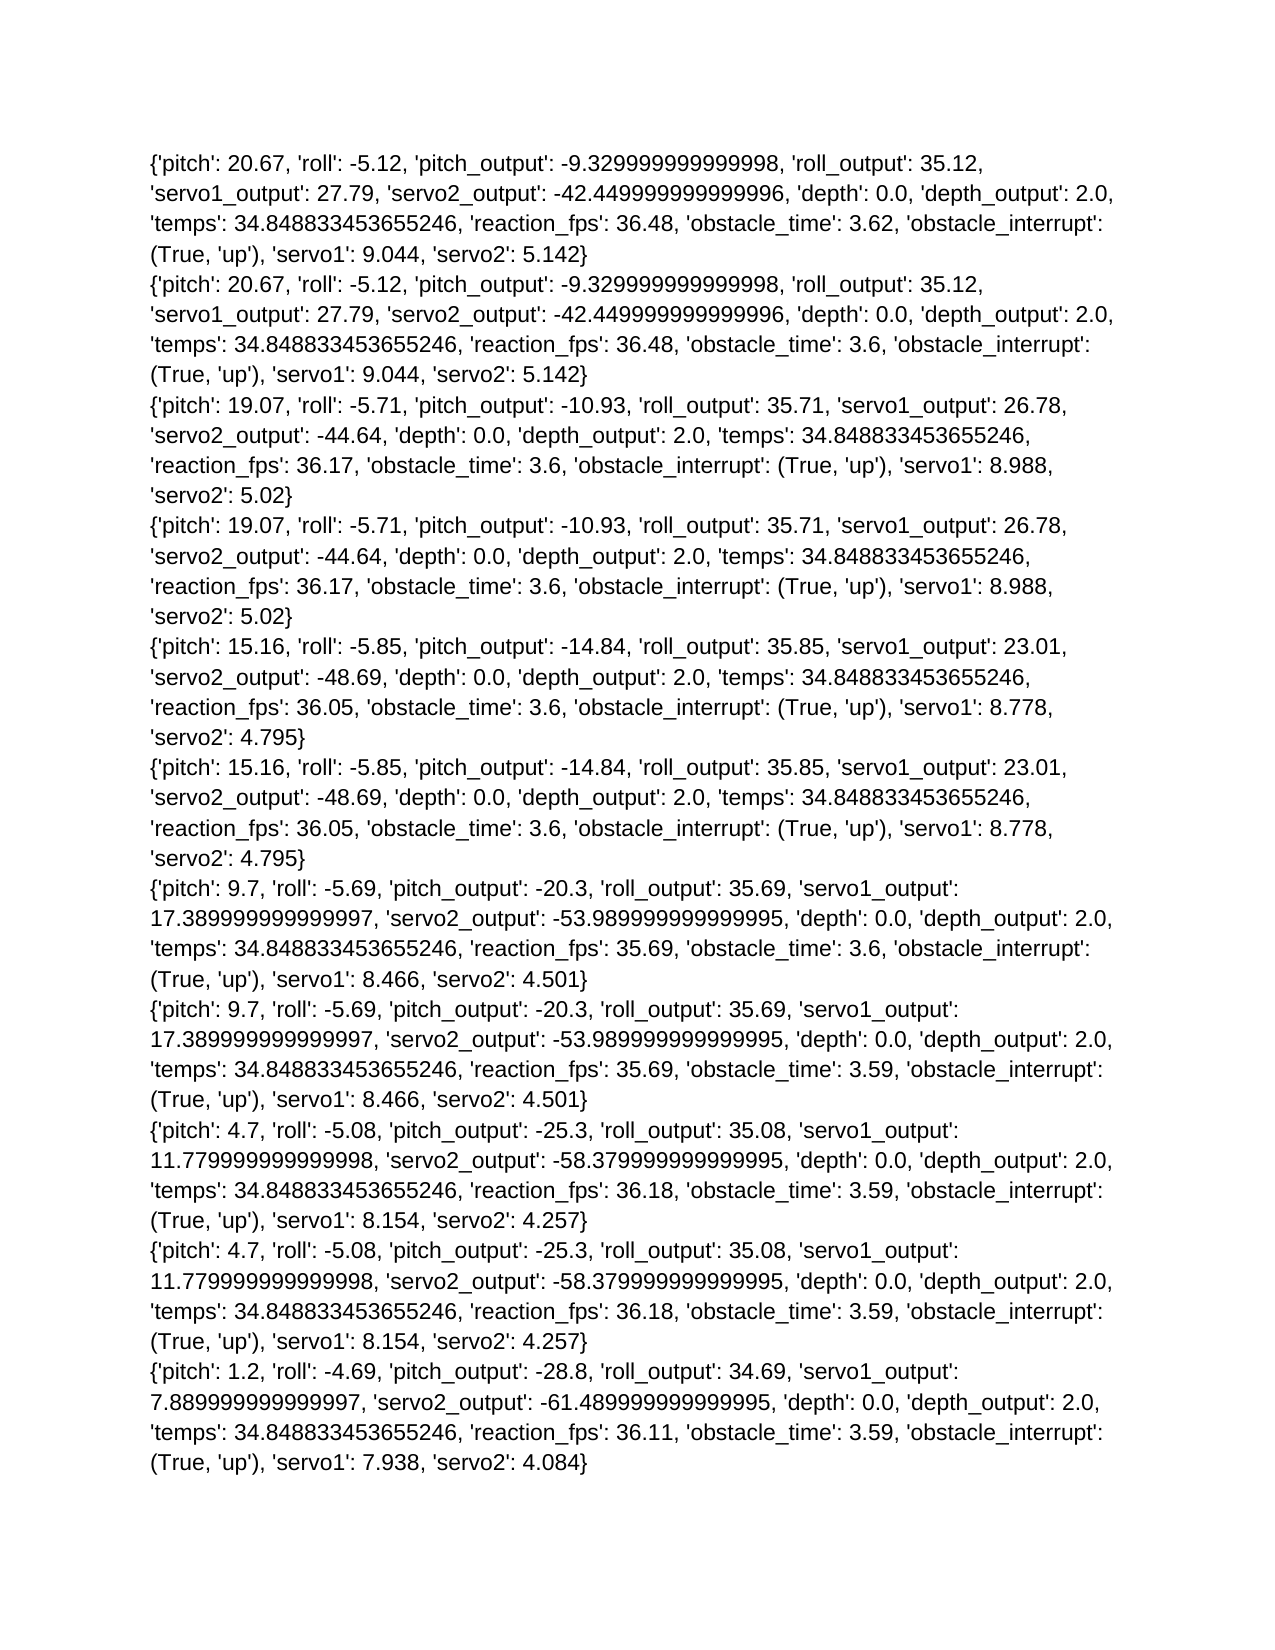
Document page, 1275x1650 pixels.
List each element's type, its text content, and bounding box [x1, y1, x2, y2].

text {'pitch': 19.07, 'roll': -5.71, 'pitch_output': -10.93, 'roll_output': 35.71, 'servo1_output': 26.78, 'servo2_output': -44.64, 'depth': 0.0, 'depth_output': 2.0, 'temps': 34.848833453655246, 'reaction_fps': 36.17, 'obstacle_time': 3.6, 'obstacle_interrupt': (True, 'up'), 'servo1': 8.988, 'servo2': 5.02} [150, 512, 1125, 629]
text {'pitch': 9.7, 'roll': -5.69, 'pitch_output': -20.3, 'roll_output': 35.69, 'servo1_output': 17.389999999999997, 'servo2_output': -53.989999999999995, 'depth': 0.0, 'depth_output': 2.0, 'temps': 34.848833453655246, 'reaction_fps': 35.69, 'obstacle_time': 3.59, 'obstacle_interrupt': (True, 'up'), 'servo1': 8.466, 'servo2': 4.501} [150, 996, 1125, 1113]
text {'pitch': 20.67, 'roll': -5.12, 'pitch_output': -9.329999999999998, 'roll_output': 35.12, 'servo1_output': 27.79, 'servo2_output': -42.449999999999996, 'depth': 0.0, 'depth_output': 2.0, 'temps': 34.848833453655246, 'reaction_fps': 36.48, 'obstacle_time': 3.6, 'obstacle_interrupt': (True, 'up'), 'servo1': 9.044, 'servo2': 5.142} [150, 271, 1125, 388]
text {'pitch': 19.07, 'roll': -5.71, 'pitch_output': -10.93, 'roll_output': 35.71, 'servo1_output': 26.78, 'servo2_output': -44.64, 'depth': 0.0, 'depth_output': 2.0, 'temps': 34.848833453655246, 'reaction_fps': 36.17, 'obstacle_time': 3.6, 'obstacle_interrupt': (True, 'up'), 'servo1': 8.988, 'servo2': 5.02} [150, 392, 1125, 509]
text {'pitch': 15.16, 'roll': -5.85, 'pitch_output': -14.84, 'roll_output': 35.85, 'servo1_output': 23.01, 'servo2_output': -48.69, 'depth': 0.0, 'depth_output': 2.0, 'temps': 34.848833453655246, 'reaction_fps': 36.05, 'obstacle_time': 3.6, 'obstacle_interrupt': (True, 'up'), 'servo1': 8.778, 'servo2': 4.795} [150, 754, 1125, 871]
text {'pitch': 15.16, 'roll': -5.85, 'pitch_output': -14.84, 'roll_output': 35.85, 'servo1_output': 23.01, 'servo2_output': -48.69, 'depth': 0.0, 'depth_output': 2.0, 'temps': 34.848833453655246, 'reaction_fps': 36.05, 'obstacle_time': 3.6, 'obstacle_interrupt': (True, 'up'), 'servo1': 8.778, 'servo2': 4.795} [150, 633, 1125, 750]
text {'pitch': 4.7, 'roll': -5.08, 'pitch_output': -25.3, 'roll_output': 35.08, 'servo1_output': 11.779999999999998, 'servo2_output': -58.379999999999995, 'depth': 0.0, 'depth_output': 2.0, 'temps': 34.848833453655246, 'reaction_fps': 36.18, 'obstacle_time': 3.59, 'obstacle_interrupt': (True, 'up'), 'servo1': 8.154, 'servo2': 4.257} [150, 1117, 1125, 1234]
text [150, 1358, 1125, 1475]
text {'pitch': 20.67, 'roll': -5.12, 'pitch_output': -9.329999999999998, 'roll_output': 35.12, 'servo1_output': 27.79, 'servo2_output': -42.449999999999996, 'depth': 0.0, 'depth_output': 2.0, 'temps': 34.848833453655246, 'reaction_fps': 36.48, 'obstacle_time': 3.62, 'obstacle_interrupt': (True, 'up'), 'servo1': 9.044, 'servo2': 5.142} [150, 150, 1125, 267]
text {'pitch': 4.7, 'roll': -5.08, 'pitch_output': -25.3, 'roll_output': 35.08, 'servo1_output': 11.779999999999998, 'servo2_output': -58.379999999999995, 'depth': 0.0, 'depth_output': 2.0, 'temps': 34.848833453655246, 'reaction_fps': 36.18, 'obstacle_time': 3.59, 'obstacle_interrupt': (True, 'up'), 'servo1': 8.154, 'servo2': 4.257} [150, 1237, 1125, 1354]
text {'pitch': 9.7, 'roll': -5.69, 'pitch_output': -20.3, 'roll_output': 35.69, 'servo1_output': 17.389999999999997, 'servo2_output': -53.989999999999995, 'depth': 0.0, 'depth_output': 2.0, 'temps': 34.848833453655246, 'reaction_fps': 35.69, 'obstacle_time': 3.6, 'obstacle_interrupt': (True, 'up'), 'servo1': 8.466, 'servo2': 4.501} [150, 875, 1125, 992]
